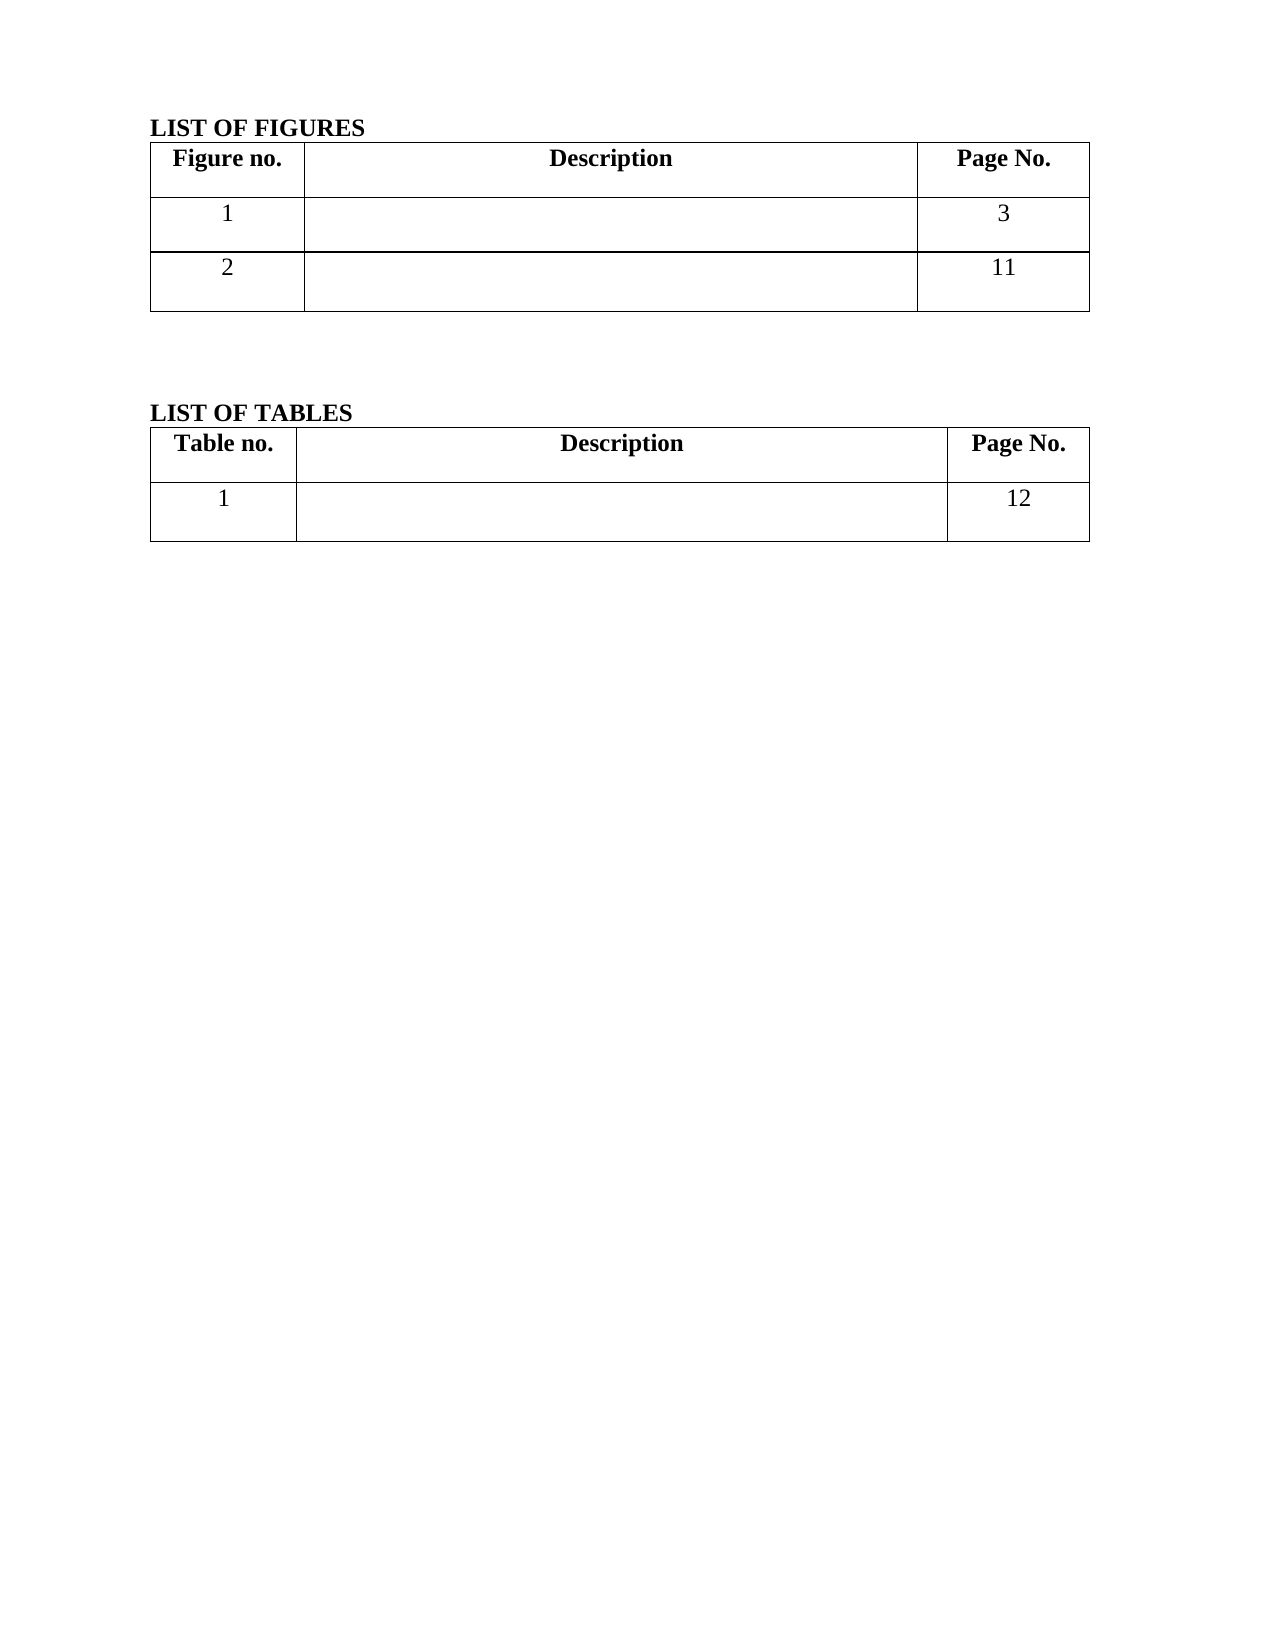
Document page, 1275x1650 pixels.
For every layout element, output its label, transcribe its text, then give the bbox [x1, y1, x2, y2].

table_header Page No. [918, 143, 1089, 197]
table_cell [305, 198, 917, 251]
table_header Table no. [151, 428, 296, 482]
text LIST OF TABLES [150, 398, 1125, 427]
table_cell 11 [918, 253, 1089, 311]
table_cell 12 [948, 483, 1089, 541]
table_header Figure no. [151, 143, 304, 197]
table_header Description [297, 428, 947, 482]
table_header Page No. [948, 428, 1089, 482]
table_cell [297, 483, 947, 541]
table_cell 3 [918, 198, 1089, 251]
table_cell 2 [151, 253, 304, 311]
text LIST OF FIGURES [150, 113, 1125, 142]
table_cell 1 [151, 483, 296, 541]
table_cell 1 [151, 198, 304, 251]
table_header Description [305, 143, 917, 197]
table_cell [305, 253, 917, 311]
